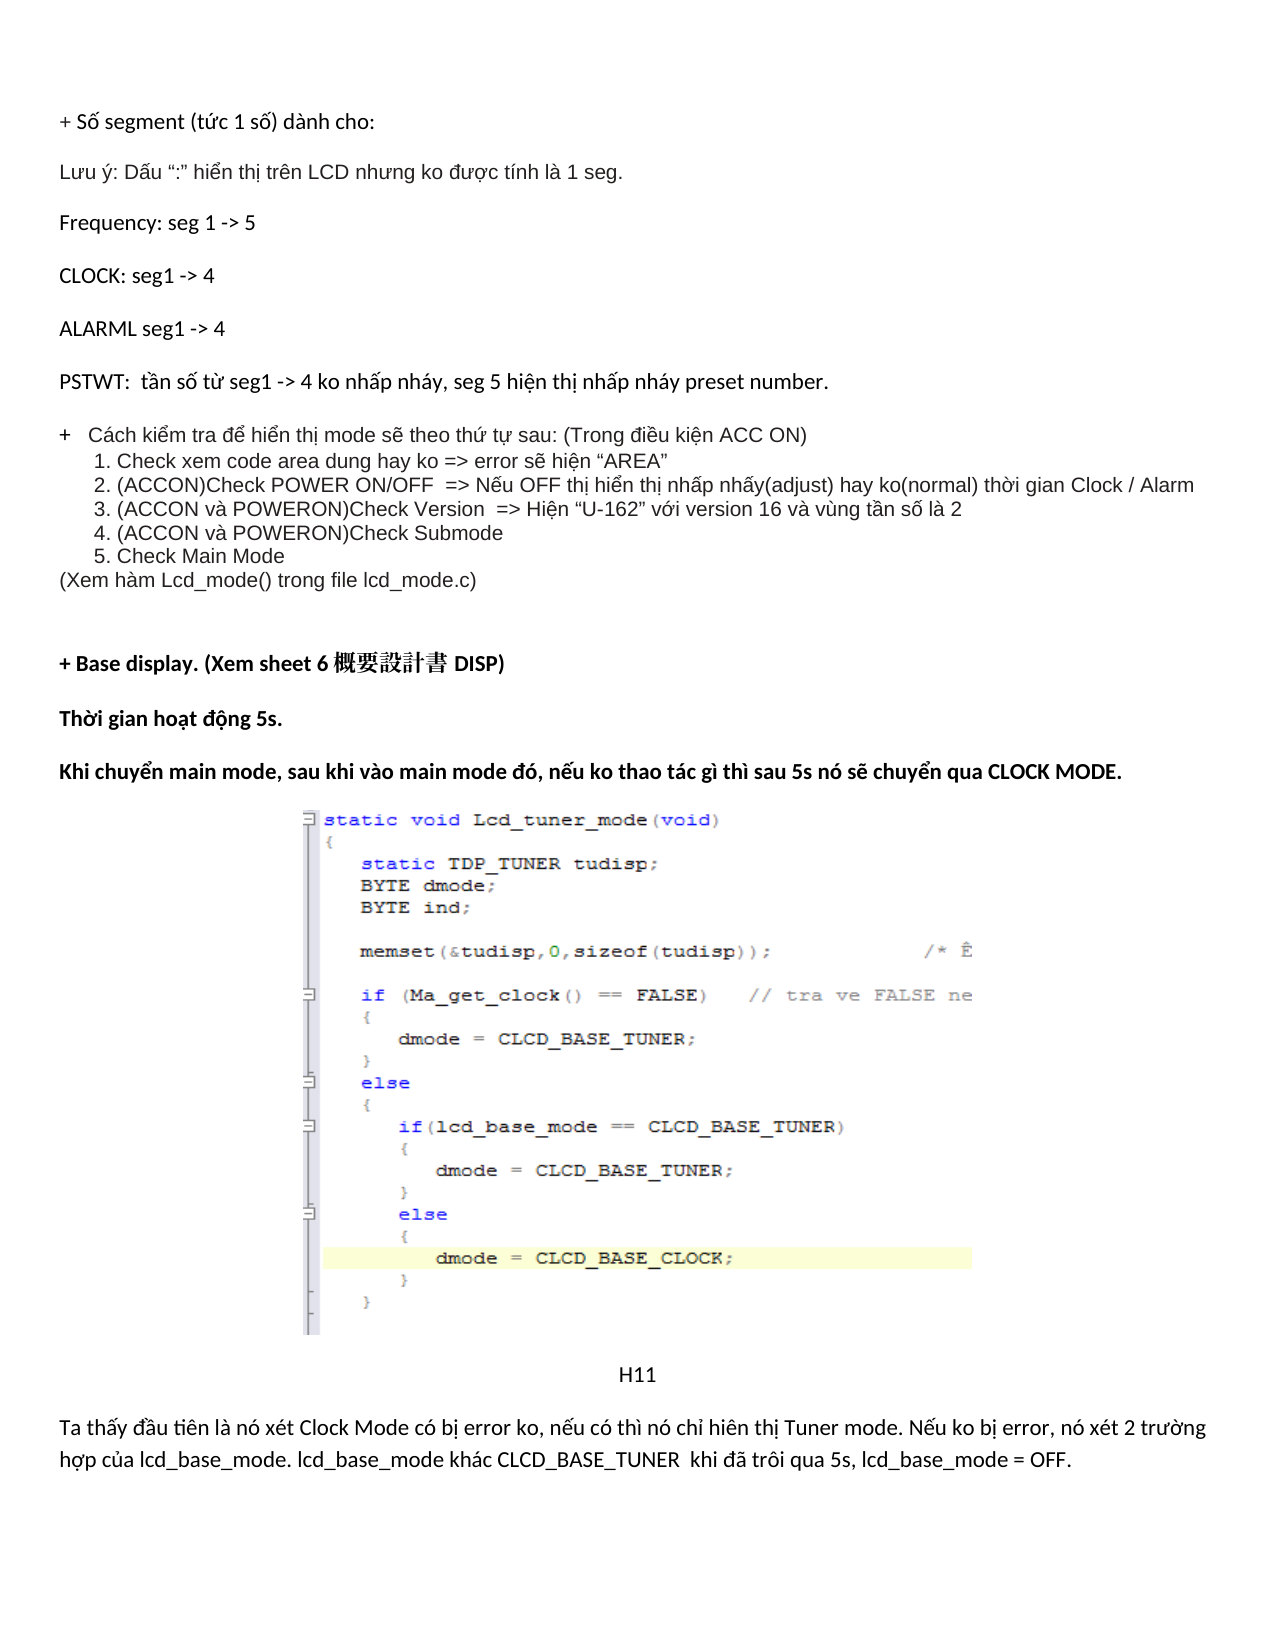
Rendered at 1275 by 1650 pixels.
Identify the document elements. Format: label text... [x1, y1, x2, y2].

text ALARML seg1 -> 4 [59, 314, 1216, 342]
text + Base display. (Xem sheet 6 概要設計書 DISP) [59, 645, 1216, 678]
text + Số segment (tức 1 số) dành cho: [59, 107, 1216, 135]
text Thời gian hoạt động 5s. [59, 704, 1216, 732]
text 5. Check Main Mode [59, 544, 1216, 568]
text CLOCK: seg1 -> 4 [59, 261, 1216, 289]
text Frequency: seg 1 -> 5 [59, 208, 1216, 236]
text + Cách kiểm tra để hiển thị mode sẽ theo thứ tự sau: (Trong điều kiện ACC ON) [59, 420, 1216, 448]
picture [303, 810, 972, 1335]
text Ta thấy đầu tiên là nó xét Clock Mode có bị error ko, nếu có thì nó chỉ hiên thị Tuner mode. Nếu ko bị error, nó xét 2 trường hợp của lcd_base_mode. lcd_base_mode khác CLCD_BASE_TUNER khi đã trôi qua 5s, lcd_base_mode = OFF. [59, 1413, 1216, 1473]
text 1. Check xem code area dung hay ko => error sẽ hiện “AREA” [59, 448, 1216, 472]
text (Xem hàm Lcd_mode() trong file lcd_mode.c) [59, 568, 1216, 592]
text PSTWT: tần số từ seg1 -> 4 ko nhấp nháy, seg 5 hiện thị nhấp nháy preset number. [59, 367, 1216, 395]
text 3. (ACCON và POWERON)Check Version => Hiện “U-162” với version 16 và vùng tần số là 2 [59, 496, 1216, 520]
text 2. (ACCON)Check POWER ON/OFF => Nếu OFF thị hiển thị nhấp nhấy(adjust) hay ko(normal) thời gian Clock / Alarm [59, 472, 1216, 496]
text 4. (ACCON và POWERON)Check Submode [59, 520, 1216, 544]
text Khi chuyển main mode, sau khi vào main mode đó, nếu ko thao tác gì thì sau 5s nó sẽ chuyển qua CLOCK MODE. [59, 757, 1216, 785]
text Lưu ý: Dấu “:” hiển thị trên LCD nhưng ko được tính là 1 seg. [59, 160, 1216, 184]
text H11 [59, 1360, 1216, 1388]
